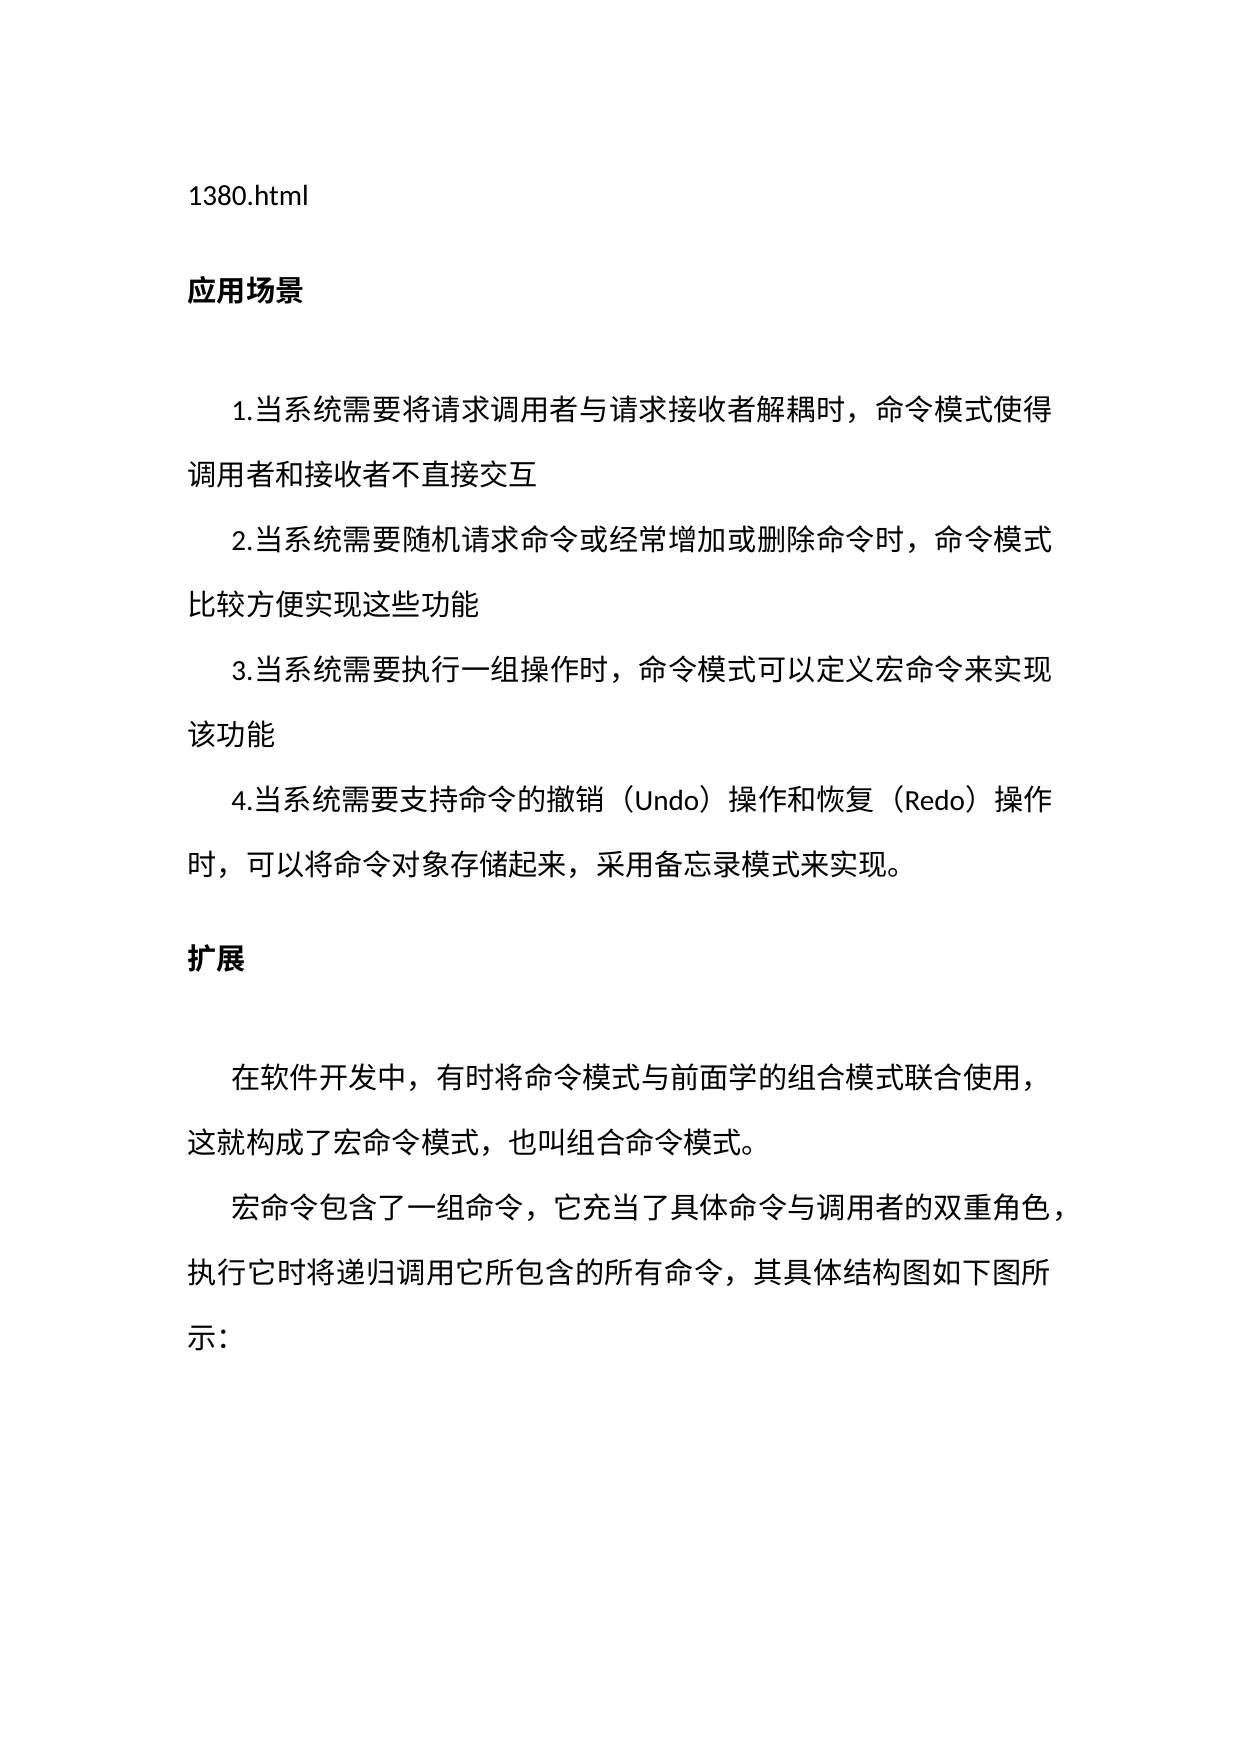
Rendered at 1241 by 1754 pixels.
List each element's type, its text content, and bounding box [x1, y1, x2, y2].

text 3.当系统需要执行一组操作时，命令模式可以定义宏命令来实现该功能 [187, 635, 1053, 765]
text 4.当系统需要支持命令的撤销（Undo）操作和恢复（Redo）操作时，可以将命令对象存储起来，采用备忘录模式来实现。 [187, 765, 1053, 895]
text 详细应用实例请到原文链接查看：http://c.biancheng.net/view/1380.html [187, 162, 1053, 227]
subtitle 扩展 [187, 924, 1053, 989]
text 宏命令包含了一组命令，它充当了具体命令与调用者的双重角色，执行它时将递归调用它所包含的所有命令，其具体结构图如下图所示： [187, 1173, 1053, 1368]
text 在软件开发中，有时将命令模式与前面学的组合模式联合使用，这就构成了宏命令模式，也叫组合命令模式。 [187, 1043, 1053, 1173]
text 1.当系统需要将请求调用者与请求接收者解耦时，命令模式使得调用者和接收者不直接交互 [187, 375, 1053, 505]
subtitle 应用场景 [187, 256, 1053, 321]
text 2.当系统需要随机请求命令或经常增加或删除命令时，命令模式比较方便实现这些功能 [187, 505, 1053, 635]
